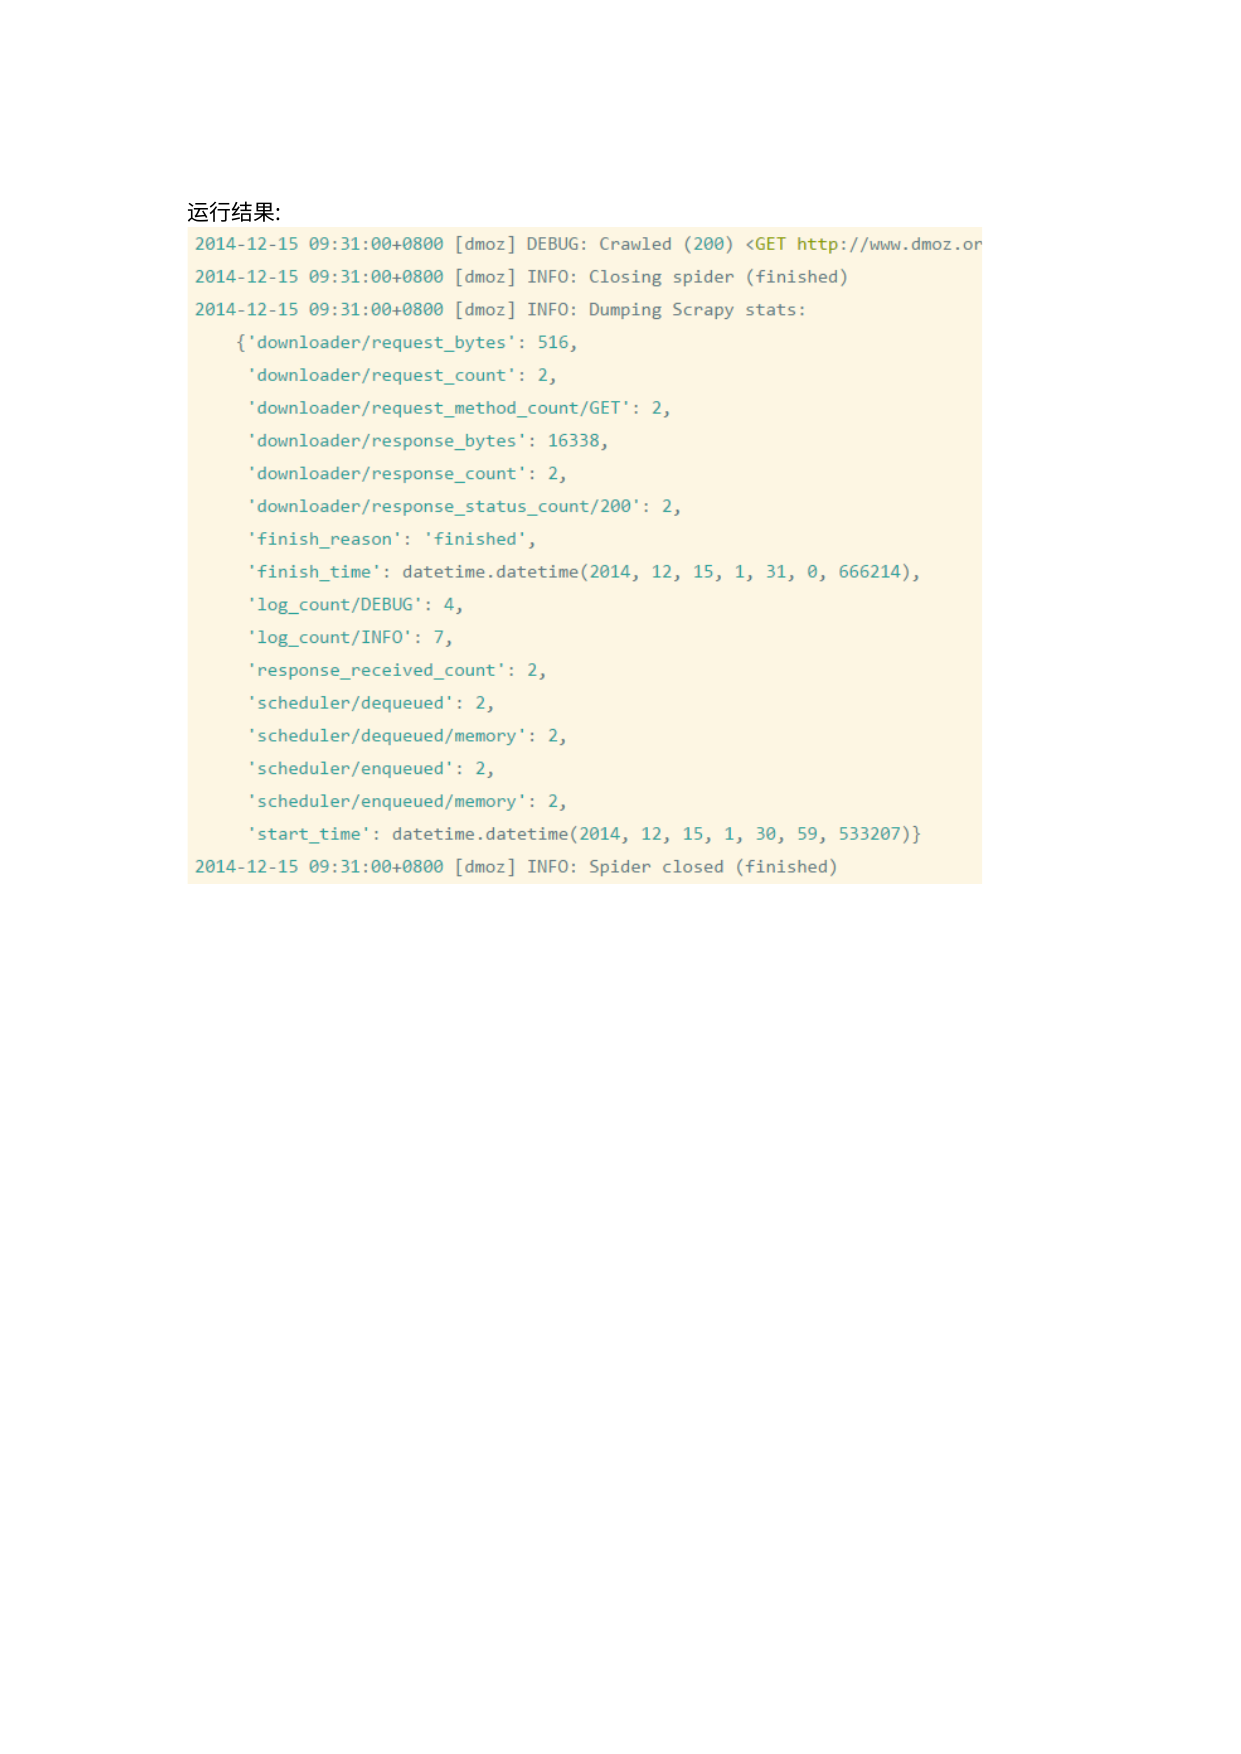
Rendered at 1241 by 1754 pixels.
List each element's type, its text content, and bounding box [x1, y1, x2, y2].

picture [187, 227, 983, 884]
text 运行结果: [187, 194, 1053, 227]
